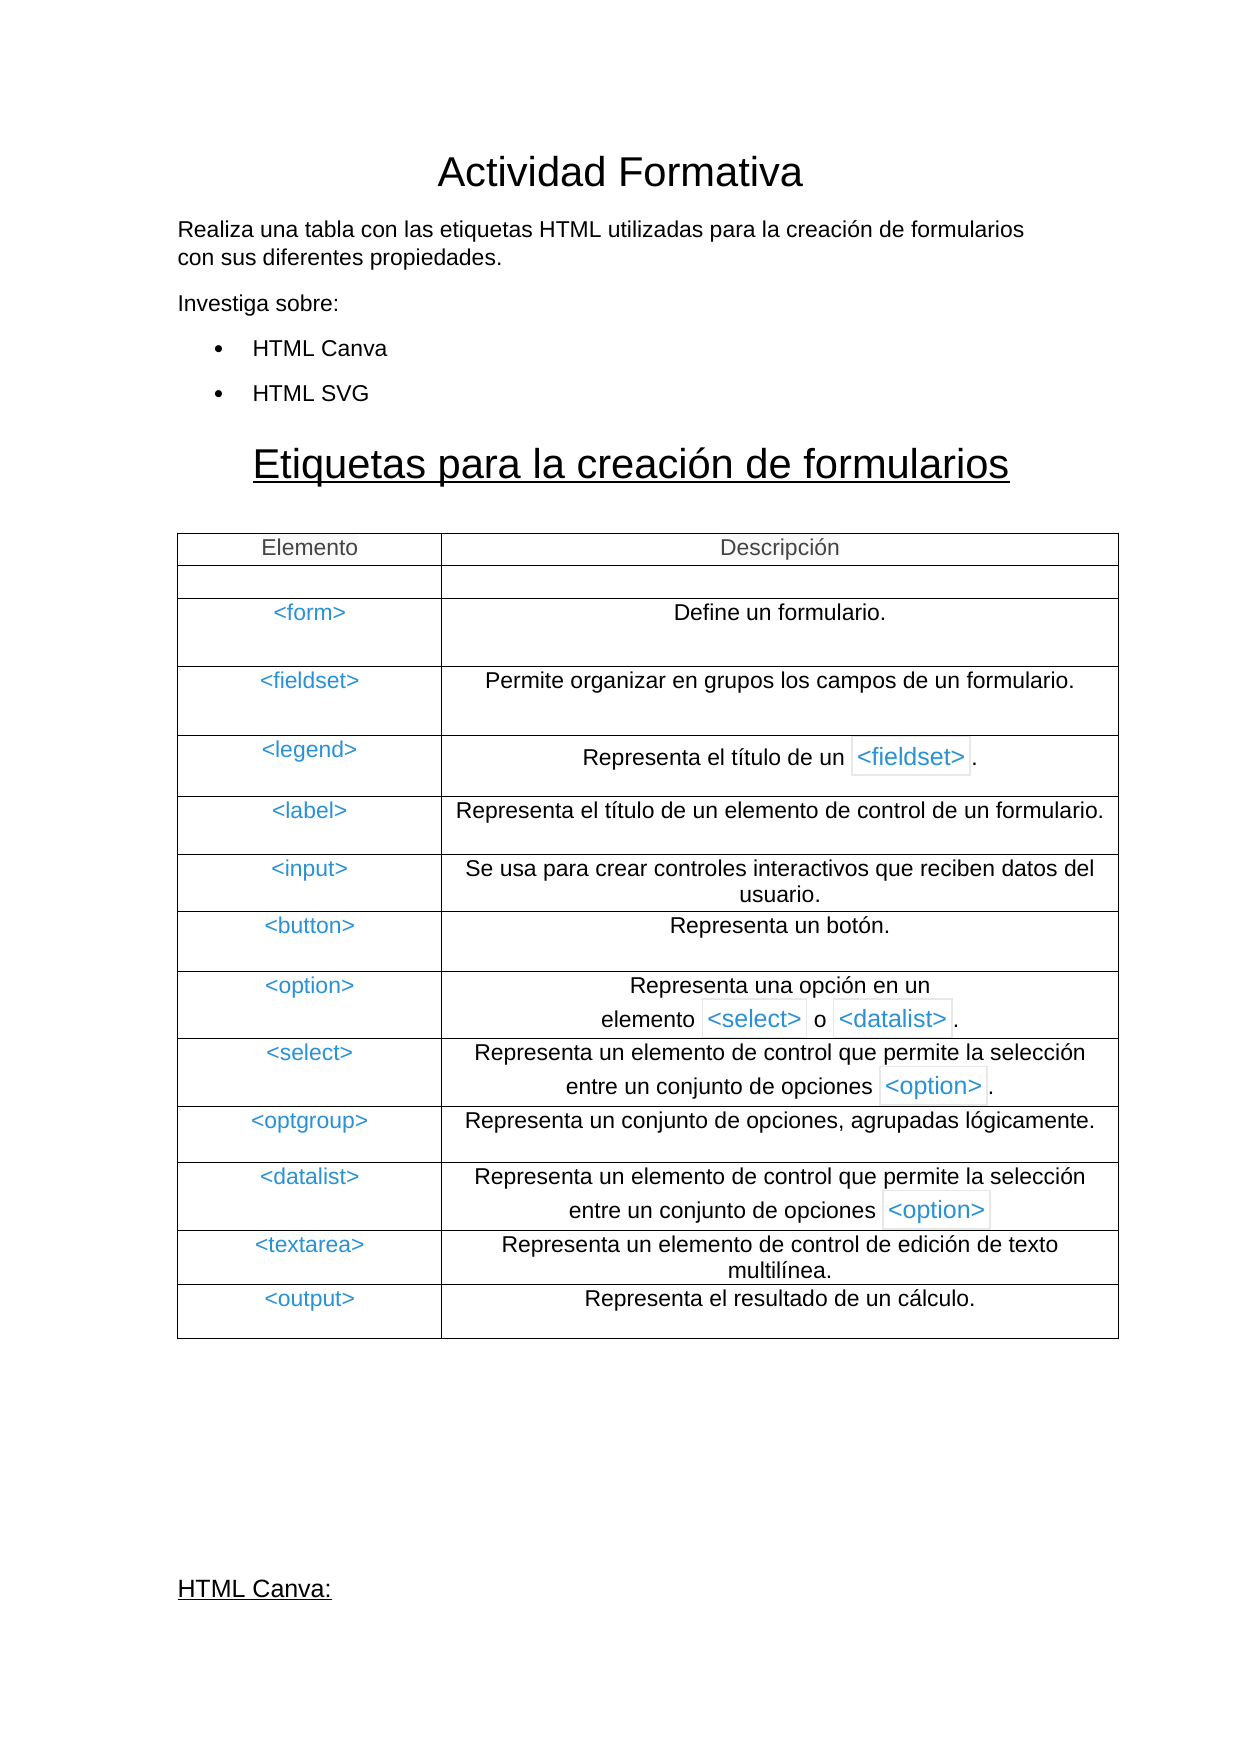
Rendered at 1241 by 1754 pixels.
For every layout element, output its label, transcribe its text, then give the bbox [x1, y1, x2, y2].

text Investiga sobre: [177, 289, 1063, 316]
table_cell <datalist> [178, 1163, 441, 1230]
table_cell <button> [178, 912, 441, 971]
table_cell <legend> [178, 736, 441, 796]
text Realiza una tabla con las etiquetas HTML utilizadas para la creación de formularios con sus diferentes propiedades. [177, 216, 1063, 271]
table_cell [178, 566, 441, 598]
list HTML SVG [215, 380, 1063, 406]
table_cell Representa un elemento de control que permite la selección entre un conjunto de opciones <option>. [442, 1039, 1118, 1106]
table_cell <select> [178, 1039, 441, 1106]
text Etiquetas para la creación de formularios [252, 425, 1063, 487]
table_cell Permite organizar en grupos los campos de un formulario. [442, 667, 1118, 735]
table_cell <option> [178, 972, 441, 1038]
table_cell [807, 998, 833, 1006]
table_cell Representa un botón. [442, 912, 1118, 971]
table_cell [442, 566, 1118, 598]
table_cell Representa un conjunto de opciones, agrupadas lógicamente. [442, 1107, 1118, 1162]
table_cell Representa una opción en un elemento <select> o <datalist>. [930, 972, 1118, 1038]
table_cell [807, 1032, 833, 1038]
table_cell <input> [178, 855, 441, 911]
table_header Descripción [442, 534, 1118, 565]
table_header Elemento [178, 534, 441, 565]
table_cell Representa el título de un elemento de control de un formulario. [442, 797, 1118, 854]
table_cell Representa el título de un <fieldset>. [442, 736, 1118, 796]
text Actividad Formativa [177, 148, 1063, 196]
table_cell <label> [178, 797, 441, 854]
table_cell <optgroup> [178, 1107, 441, 1162]
table_cell Representa una opción en un elemento <select> o <datalist>. [442, 972, 701, 1038]
table_cell <fieldset> [178, 667, 441, 735]
list HTML Canva [215, 334, 1063, 361]
table_cell <output> [178, 1285, 441, 1338]
table_cell <textarea> [178, 1231, 441, 1284]
table_cell Define un formulario. [442, 599, 1118, 666]
table_cell Representa el resultado de un cálculo. [442, 1285, 1118, 1338]
table_cell Representa un elemento de control que permite la selección entre un conjunto de opciones <option> [442, 1163, 1118, 1230]
table_cell Representa un elemento de control de edición de texto multilínea. [442, 1231, 728, 1284]
table_cell Representa un elemento de control de edición de texto multilínea. [832, 1231, 1118, 1284]
text HTML Canva: [177, 1574, 1063, 1603]
table_cell Se usa para crear controles interactivos que reciben datos del usuario. [442, 855, 1118, 911]
table_cell <form> [178, 599, 441, 666]
